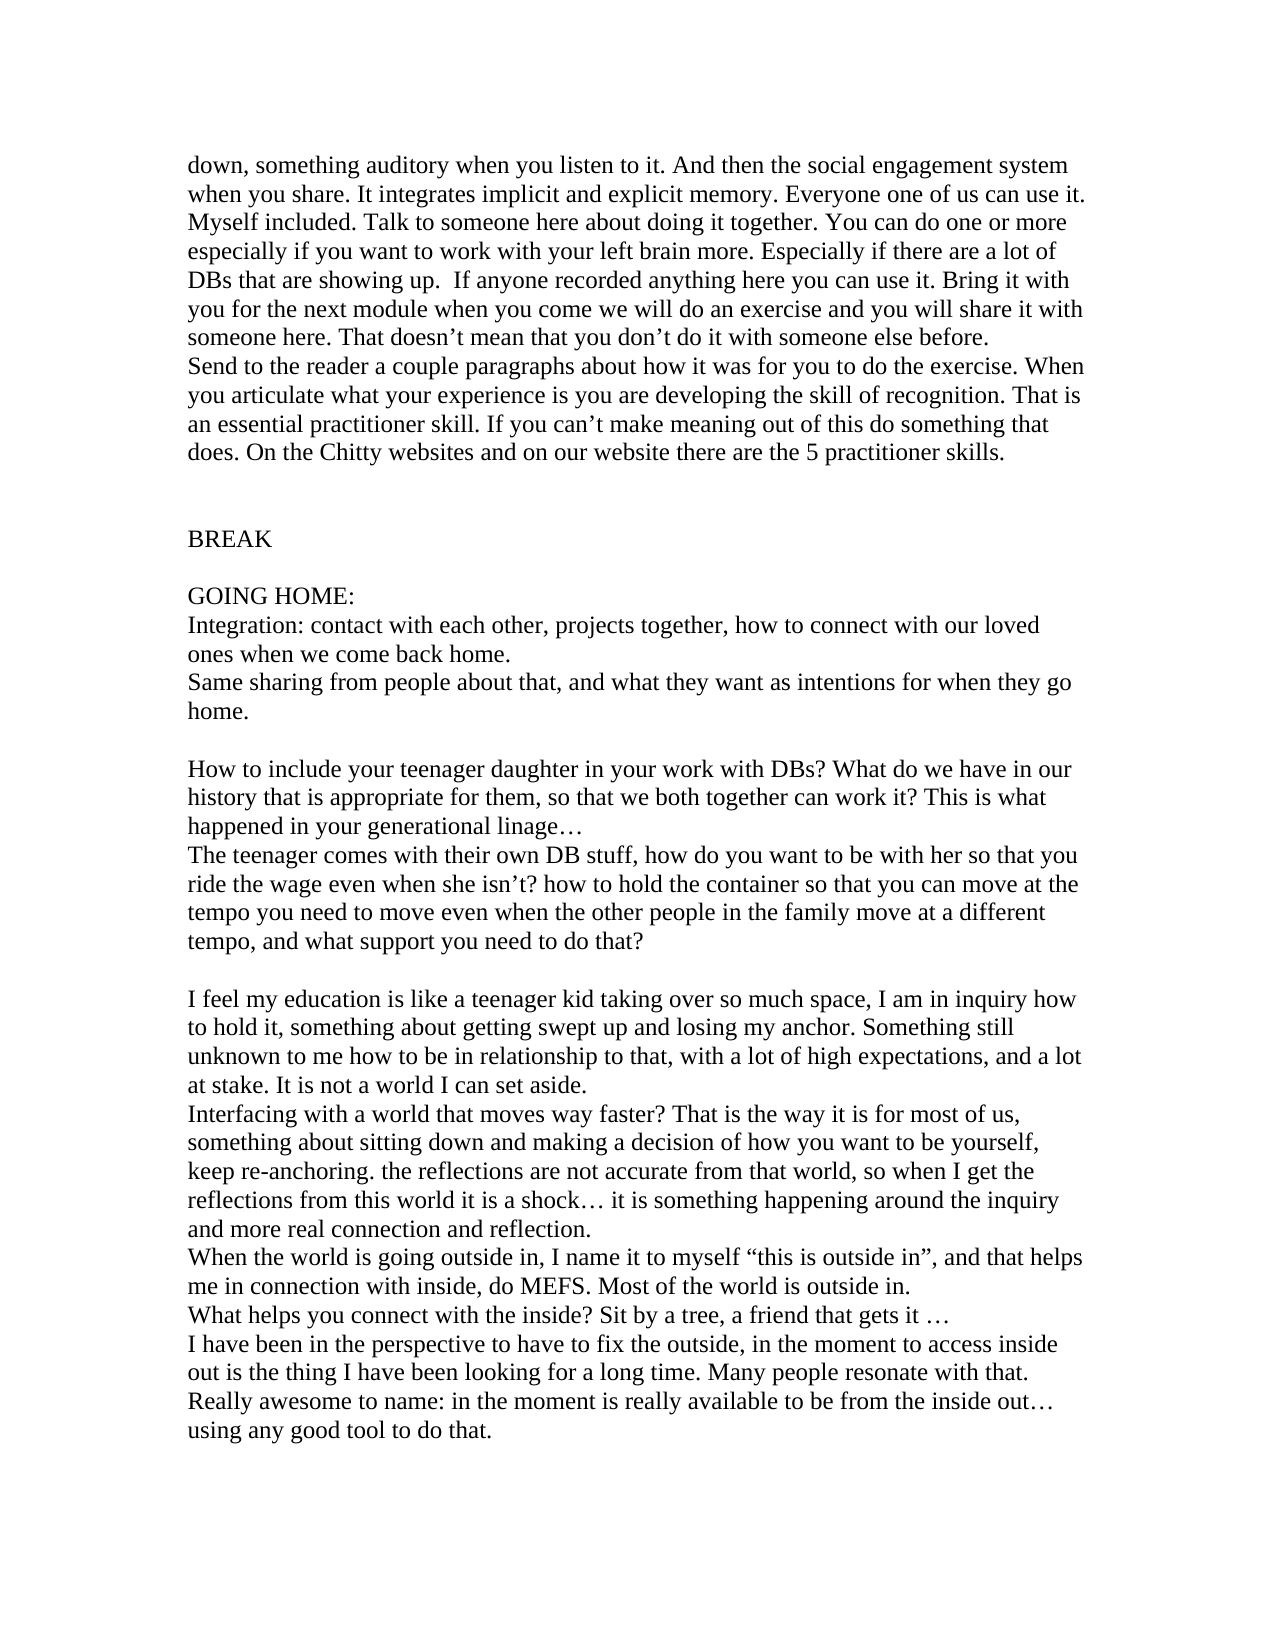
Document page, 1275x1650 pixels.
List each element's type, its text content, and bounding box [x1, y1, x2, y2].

text I feel my education is like a teenager kid taking over so much space, I am in inquiry how to hold it, something about getting swept up and losing my anchor. Something still unknown to me how to be in relationship to that, with a lot of high expectations, and a lot at stake. It is not a world I can set aside. [187, 984, 1087, 1099]
text Send to the reader a couple paragraphs about how it was for you to do the exercise. When you articulate what your experience is you are developing the skill of recognition. That is an essential practitioner skill. If you can’t make meaning out of this do something that does. On the Chitty websites and on our website there are the 5 practitioner skills. [187, 351, 1087, 466]
text GOING HOME: [187, 581, 1087, 610]
text The teenager comes with their own DB stuff, how do you want to be with her so that you ride the wage even when she isn’t? how to hold the container so that you can move at the tempo you need to move even when the other people in the family move at a different tempo, and what support you need to do that? [187, 840, 1087, 955]
text What helps you connect with the inside? Sit by a tree, a friend that gets it … [187, 1300, 1087, 1329]
text Really awesome to name: in the moment is really available to be from the inside out… using any good tool to do that. [187, 1386, 1087, 1444]
text Integration: contact with each other, projects together, how to connect with our loved ones when we come back home. [187, 610, 1087, 667]
text How to include your teenager daughter in your work with DBs? What do we have in our history that is appropriate for them, so that we both together can work it? This is what happened in your generational linage… [187, 754, 1087, 840]
text I have been in the perspective to have to fix the outside, in the moment to access inside out is the thing I have been looking for a long time. Many people resonate with that. [187, 1329, 1087, 1386]
text Same sharing from people about that, and what they want as intentions for when they go home. [187, 667, 1087, 725]
text Interfacing with a world that moves way faster? That is the way it is for most of us, something about sitting down and making a decision of how you want to be yourself, keep re-anchoring. the reflections are not accurate from that world, so when I get the reflections from this world it is a shock… it is something happening around the inquiry and more real connection and reflection. [187, 1099, 1087, 1242]
text When the world is going outside in, I name it to myself “this is outside in”, and that helps me in connection with inside, do MEFS. Most of the world is outside in. [187, 1242, 1087, 1300]
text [187, 150, 1087, 351]
text BREAK [187, 524, 1087, 552]
